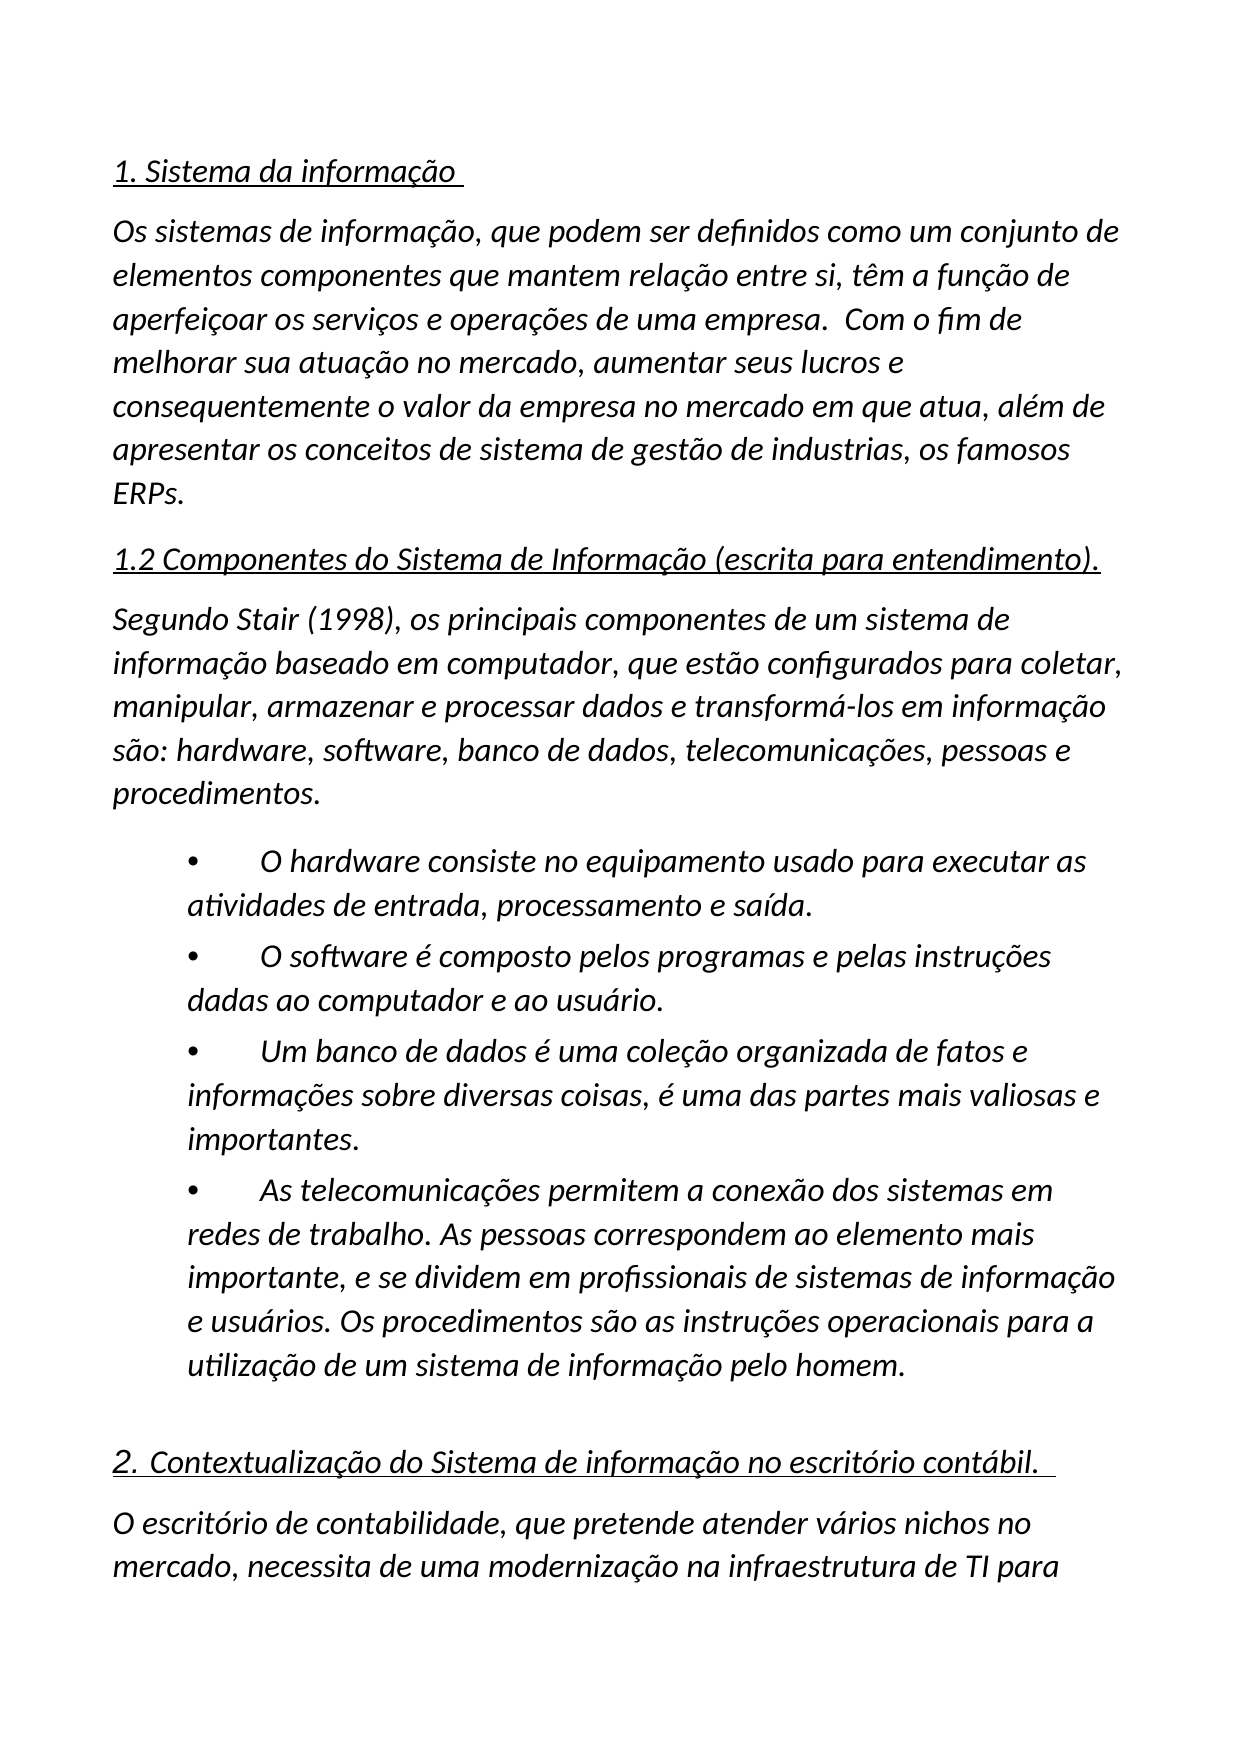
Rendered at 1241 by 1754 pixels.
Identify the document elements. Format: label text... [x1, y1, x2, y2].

text 2. Contextualização do Sistema de informação no escritório contábil. [112, 1441, 1128, 1482]
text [112, 1502, 1128, 1586]
list O software é composto pelos programas e pelas instruções dadas ao computador e ao usuário. [187, 935, 1128, 1020]
text Segundo Stair (1998), os principais componentes de um sistema de informação baseado em computador, que estão configurados para coletar, manipular, armazenar e processar dados e transformá-los em informação são: hardware, software, banco de dados, telecomunicações, pessoas e procedimentos. [112, 598, 1128, 813]
list As telecomunicações permitem a conexão dos sistemas em redes de trabalho. As pessoas correspondem ao elemento mais importante, e se dividem em profissionais de sistemas de informação e usuários. Os procedimentos são as instruções operacionais para a utilização de um sistema de informação pelo homem. [187, 1169, 1128, 1384]
list Um banco de dados é uma coleção organizada de fatos e informações sobre diversas coisas, é uma das partes mais valiosas e importantes. [187, 1030, 1128, 1159]
text Os sistemas de informação, que podem ser definidos como um conjunto de elementos componentes que mantem relação entre si, têm a função de aperfeiçoar os serviços e operações de uma empresa. Com o fim de melhorar sua atuação no mercado, aumentar seus lucros e consequentemente o valor da empresa no mercado em que atua, além de apresentar os conceitos de sistema de gestão de industrias, os famosos ERPs. [112, 211, 1128, 512]
text 1. Sistema da informação [112, 150, 1128, 191]
text 1.2 Componentes do Sistema de Informação (escrita para entendimento). [112, 538, 1128, 578]
list O hardware consiste no equipamento usado para executar as atividades de entrada, processamento e saída. [187, 840, 1128, 924]
